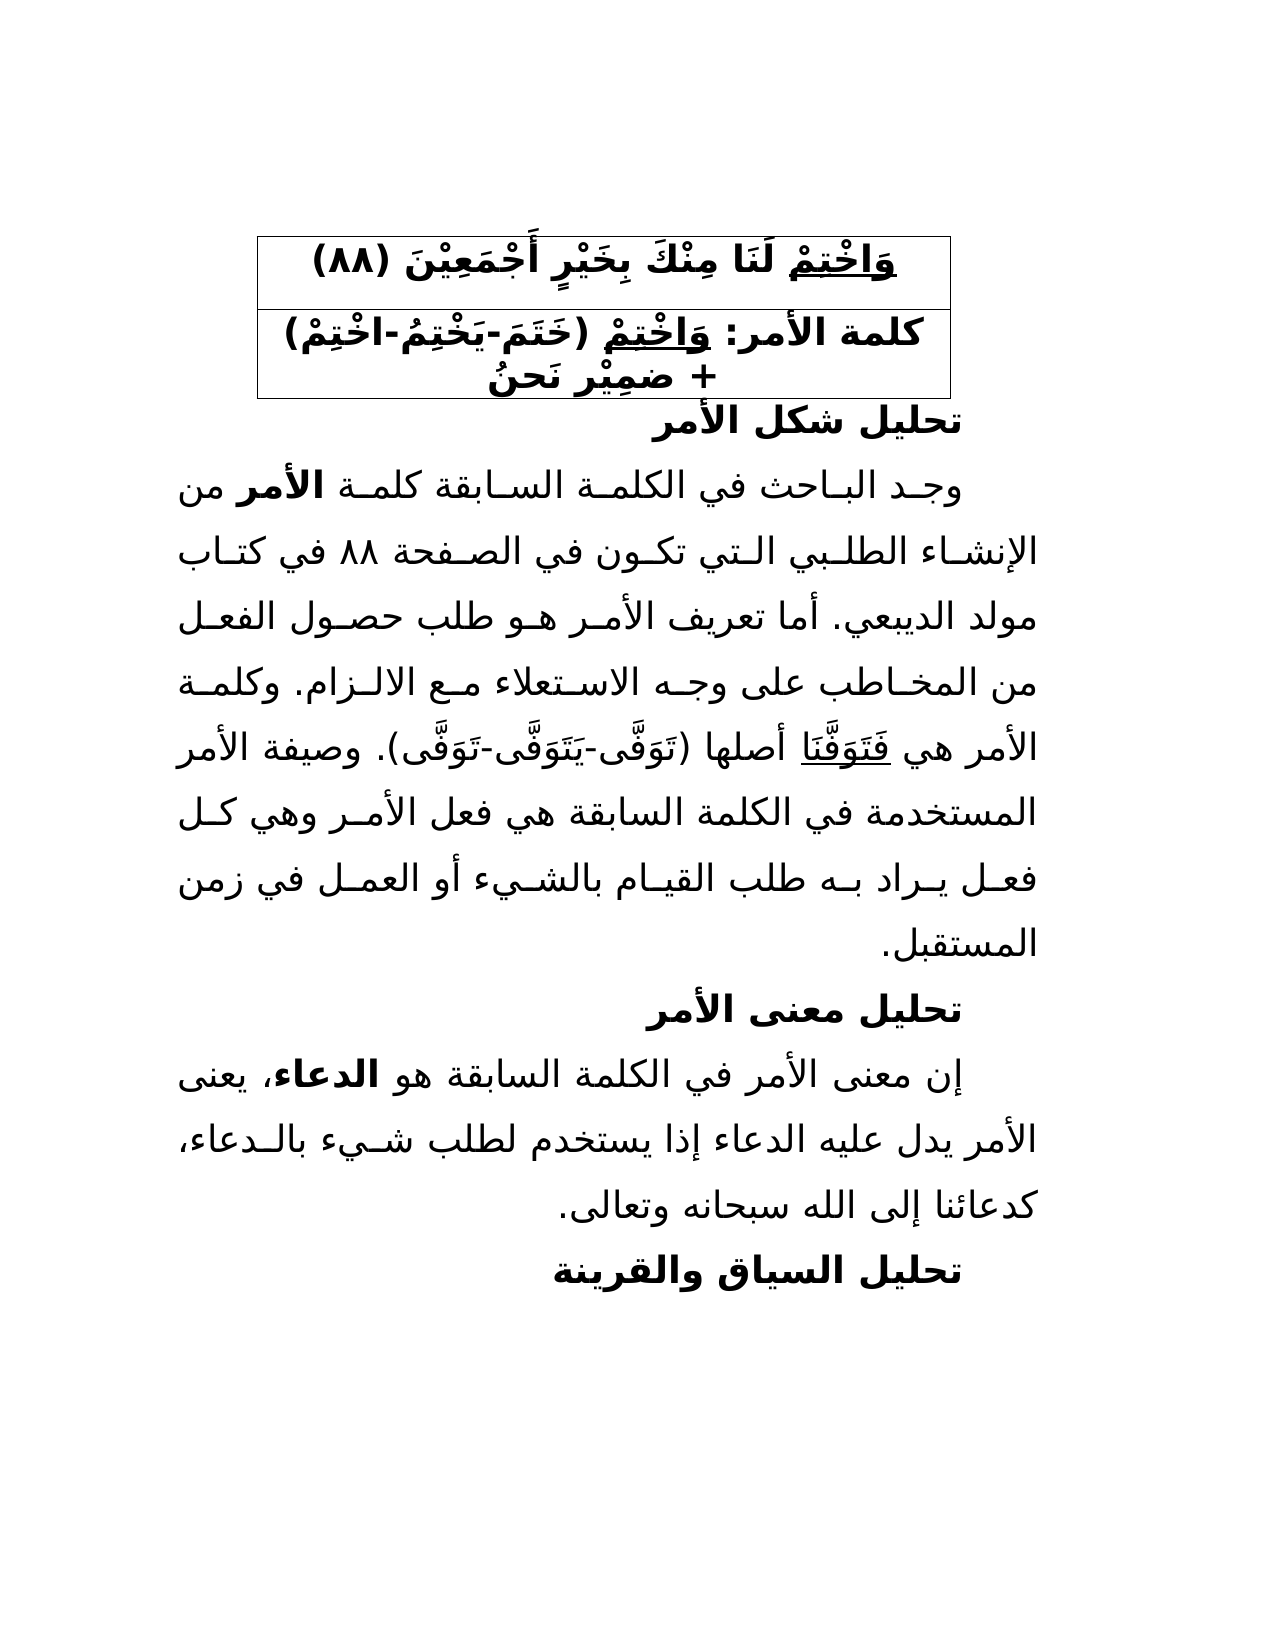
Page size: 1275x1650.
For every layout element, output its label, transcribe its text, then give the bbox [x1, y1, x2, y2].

table_cell كلمة الأمر: وَاخْتِمْ (خَتَمَ-يَخْتِمُ-اخْتِمْ) + ضمِيْر نَحنُ [258, 310, 950, 397]
text تحليل معنى الأمر [177, 987, 1039, 1031]
text إن معنى الأمر في الكلمة السابقة هو الدعاء، يعنى الأمر يدل عليه الدعاء إذا يستخدم لطلب شيء بالدعاء، كدعائنا إلى الله سبحانه وتعالى. [177, 1053, 1039, 1227]
text تحليل السياق والقرينة [177, 1249, 1039, 1292]
text تحليل شكل الأمر [177, 398, 1039, 442]
text وجد الباحث في الكلمة السابقة كلمة الأمر من الإنشاء الطلبي التي تكون في الصفحة ٨٨ في كتاب مولد الديبعي. أما تعريف الأمر هو طلب حصول الفعل من المخاطب على وجه الاستعلاء مع الالزام. وكلمة الأمر هي فَتَوَفَّنَا أصلها (تَوَفَّى-يَتَوَفَّى-تَوَفَّى). وصيفة الأمر المستخدمة في الكلمة السابقة هي فعل الأمر وهي كل فعل يراد به طلب القيام بالشيء أو العمل في زمن المستقبل. [177, 464, 1039, 965]
table_header وَاخْتِمْ لَنَا مِنْكَ بِخَيْرٍ أَجْمَعِيْنَ (٨٨) [258, 237, 950, 309]
